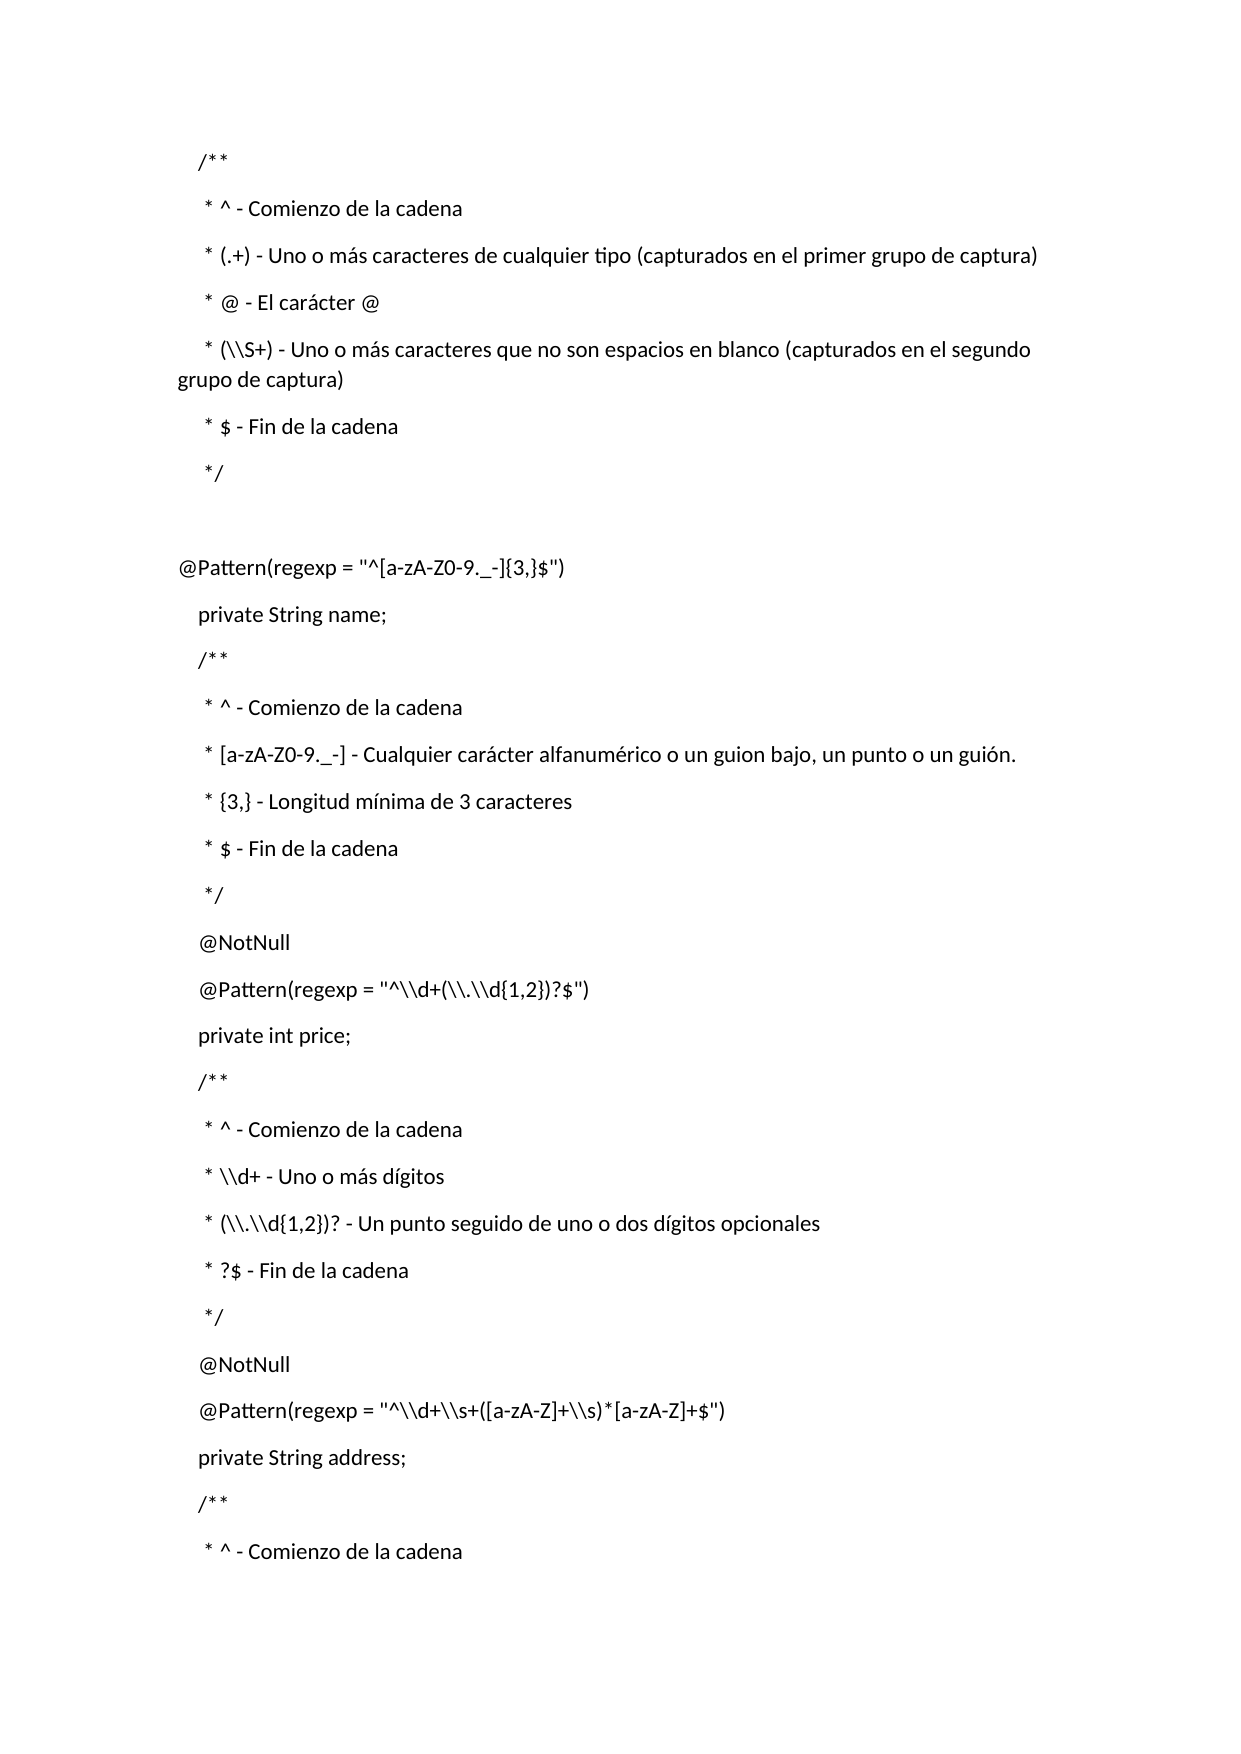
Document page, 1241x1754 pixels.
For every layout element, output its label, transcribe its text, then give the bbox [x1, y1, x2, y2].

text * ?$ - Fin de la cadena [177, 1256, 1063, 1284]
text * $ - Fin de la cadena [177, 834, 1063, 862]
text * [a-zA-Z0-9._-] - Cualquier carácter alfanumérico o un guion bajo, un punto o un guión. [177, 740, 1063, 768]
text /** [177, 1068, 1063, 1096]
text @NotNull [177, 1350, 1063, 1378]
text * ^ - Comienzo de la cadena [177, 1537, 1063, 1565]
text * (\\S+) - Uno o más caracteres que no son espacios en blanco (capturados en el segundo grupo de captura) [177, 335, 1063, 393]
text private String address; [177, 1443, 1063, 1471]
text @NotNull [177, 928, 1063, 956]
text @Pattern(regexp = "^\\d+\\s+([a-zA-Z]+\\s)*[a-zA-Z]+$") [177, 1397, 1063, 1424]
text * (.+) - Uno o más caracteres de cualquier tipo (capturados en el primer grupo de captura) [177, 241, 1063, 269]
text * {3,} - Longitud mínima de 3 caracteres [177, 787, 1063, 815]
text /** [177, 1490, 1063, 1518]
text /** [177, 647, 1063, 674]
text * (\\.\\d{1,2})? - Un punto seguido de uno o dos dígitos opcionales [177, 1209, 1063, 1237]
text */ [177, 1303, 1063, 1331]
text /** [177, 148, 1063, 176]
text * @ - El carácter @ [177, 288, 1063, 316]
text */ [177, 881, 1063, 909]
text private int price; [177, 1022, 1063, 1049]
text * ^ - Comienzo de la cadena [177, 1115, 1063, 1143]
text * $ - Fin de la cadena [177, 412, 1063, 440]
text private String name; [177, 600, 1063, 628]
text @Pattern(regexp = "^[a-zA-Z0-9._-]{3,}$") [177, 553, 1063, 581]
text * \\d+ - Uno o más dígitos [177, 1162, 1063, 1190]
text * ^ - Comienzo de la cadena [177, 693, 1063, 721]
text * ^ - Comienzo de la cadena [177, 194, 1063, 222]
text @Pattern(regexp = "^\\d+(\\.\\d{1,2})?$") [177, 975, 1063, 1003]
text */ [177, 459, 1063, 487]
